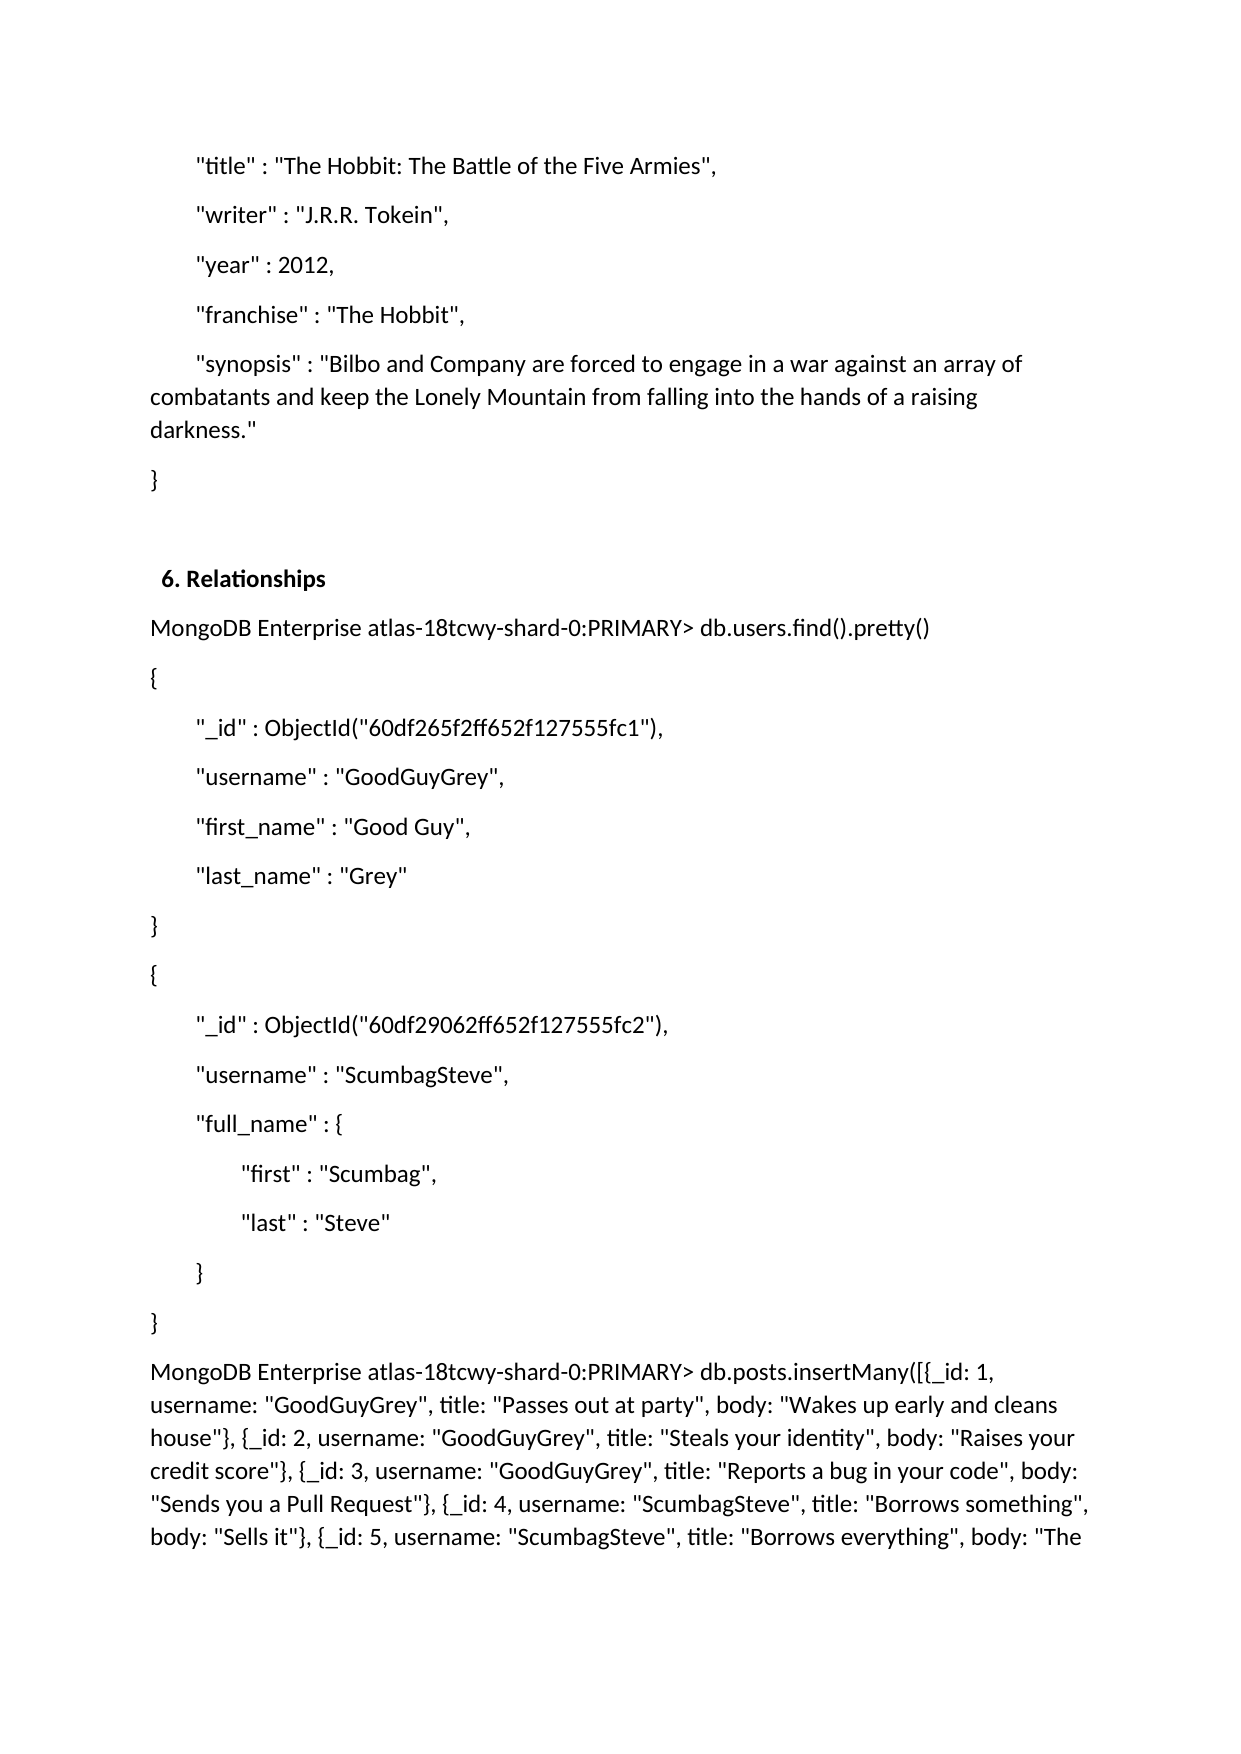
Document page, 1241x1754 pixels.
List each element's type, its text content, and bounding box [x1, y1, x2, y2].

text "last_name" : "Grey" [150, 860, 1090, 891]
text "last" : "Steve" [150, 1207, 1090, 1238]
text { [150, 662, 1090, 693]
text } [150, 464, 1090, 494]
text } [150, 1307, 1090, 1337]
text "username" : "GoodGuyGrey", [150, 761, 1090, 792]
text "username" : "ScumbagSteve", [150, 1059, 1090, 1089]
text "title" : "The Hobbit: The Battle of the Five Armies", [150, 150, 1090, 181]
text MongoDB Enterprise atlas-18tcwy-shard-0:PRIMARY> db.users.find().pretty() [150, 612, 1090, 643]
text "full_name" : { [150, 1108, 1090, 1139]
text "year" : 2012, [150, 249, 1090, 280]
text "_id" : ObjectId("60df29062ff652f127555fc2"), [150, 1009, 1090, 1040]
text } [150, 1257, 1090, 1288]
text { [150, 959, 1090, 990]
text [150, 1356, 1090, 1551]
text "synopsis" : "Bilbo and Company are forced to engage in a war against an array of combatants and keep the Lonely Mountain from falling into the hands of a raising darkness." [150, 348, 1090, 445]
text 6. Relationships [150, 563, 1090, 593]
text } [150, 910, 1090, 941]
text "first" : "Scumbag", [150, 1158, 1090, 1188]
text "first_name" : "Good Guy", [150, 811, 1090, 841]
text "_id" : ObjectId("60df265f2ff652f127555fc1"), [150, 712, 1090, 742]
text "franchise" : "The Hobbit", [150, 299, 1090, 329]
text "writer" : "J.R.R. Tokein", [150, 199, 1090, 230]
